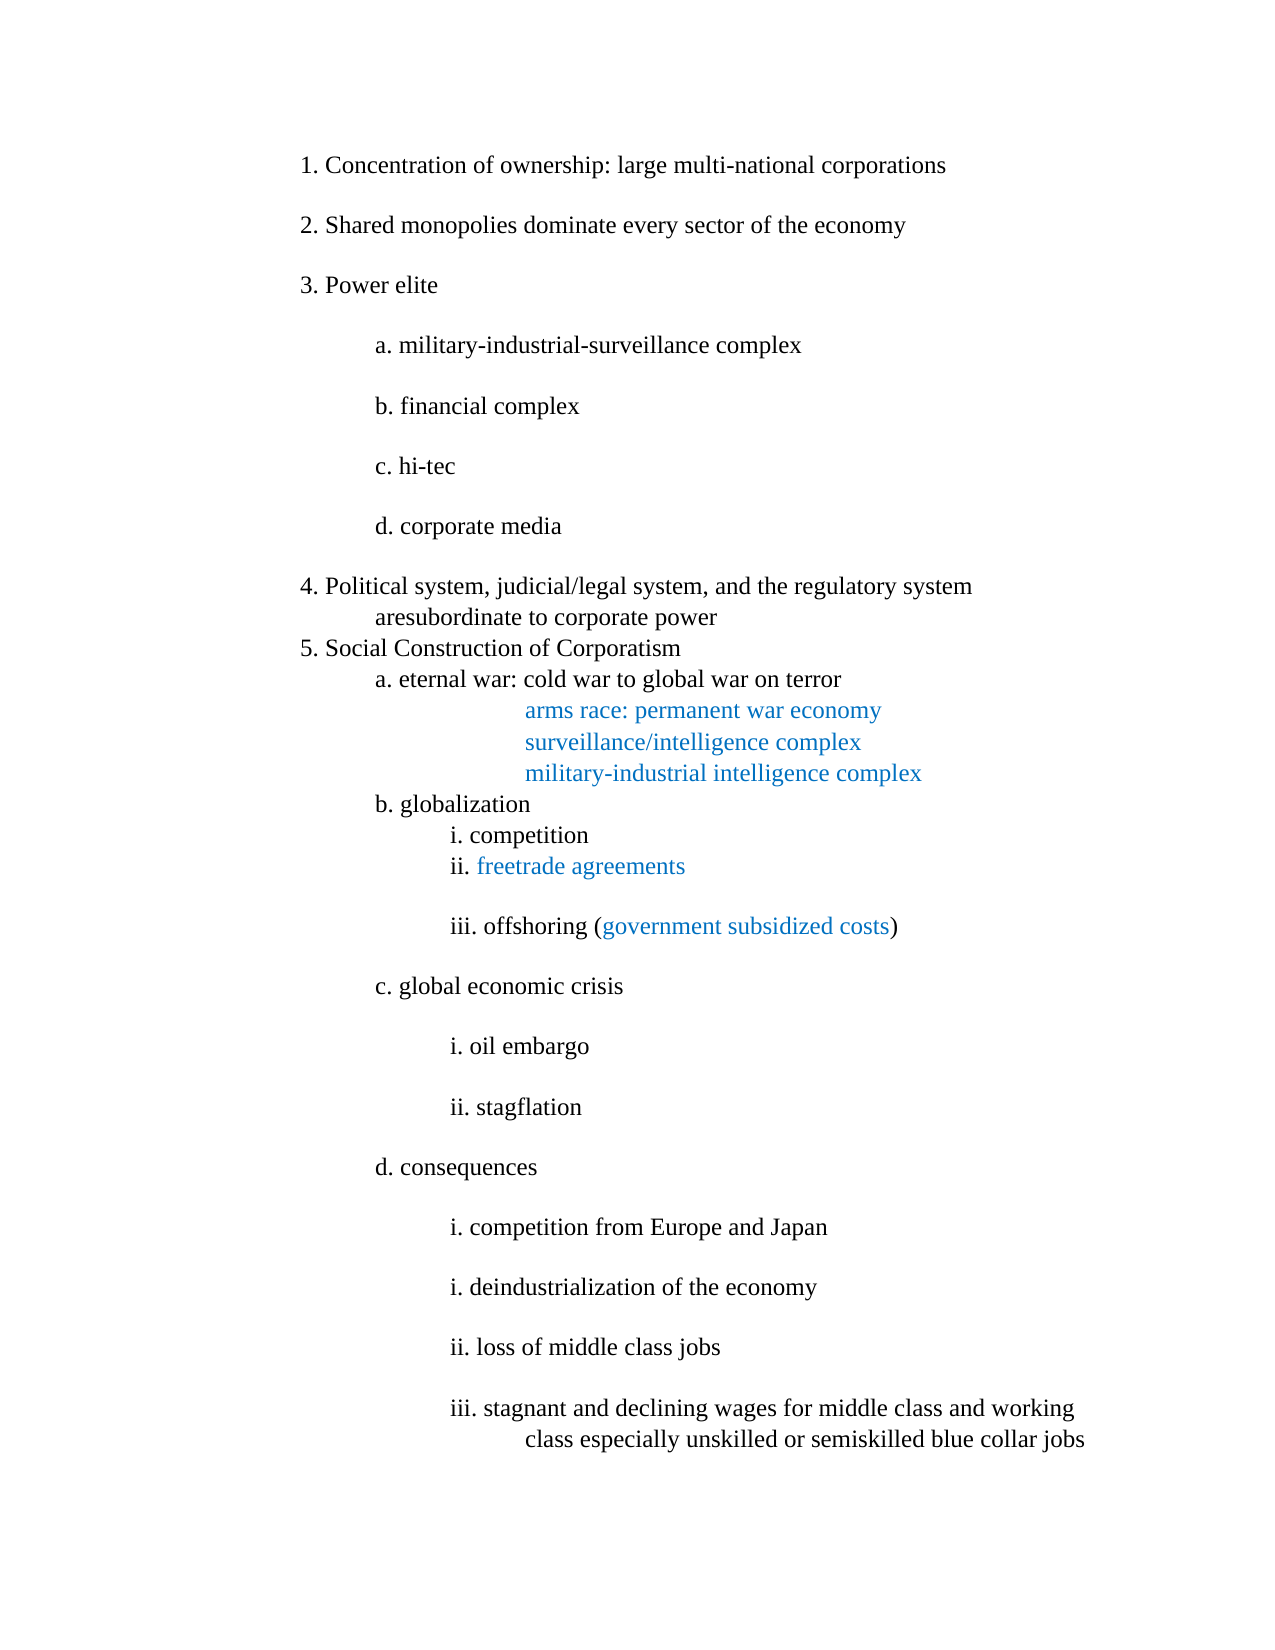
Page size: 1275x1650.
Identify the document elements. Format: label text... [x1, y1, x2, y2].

text i. deindustrialization of the economy [150, 1272, 1125, 1301]
text 3. Power elite [150, 270, 1125, 299]
text i. competition [150, 820, 1125, 848]
text d. corporate media [150, 511, 1125, 540]
text iii. offshoring (government subsidized costs) [150, 911, 1125, 940]
text d. consequences [150, 1152, 1125, 1181]
text i. competition from Europe and Japan [150, 1212, 1125, 1241]
text a. eternal war: cold war to global war on terror [150, 664, 1125, 693]
text surveillance/intelligence complex [150, 727, 1125, 755]
text 2. Shared monopolies dominate every sector of the economy [150, 210, 1125, 239]
text 1. Concentration of ownership: large multi-national corporations [150, 150, 1125, 179]
text b. globalization [150, 789, 1125, 817]
text 4. Political system, judicial/legal system, and the regulatory system aresubordinate to corporate power [150, 571, 1125, 631]
text ii. freetrade agreements [150, 851, 1125, 879]
text c. global economic crisis [150, 971, 1125, 1000]
text ii. stagflation [150, 1092, 1125, 1120]
text i. oil embargo [150, 1031, 1125, 1060]
text military-industrial intelligence complex [150, 758, 1125, 786]
text a. military-industrial-surveillance complex [150, 331, 1125, 359]
text 5. Social Construction of Corporatism [150, 633, 1125, 662]
text arms race: permanent war economy [150, 696, 1125, 724]
text ii. loss of middle class jobs [150, 1332, 1125, 1361]
text b. financial complex [150, 391, 1125, 419]
text c. hi-tec [150, 451, 1125, 480]
text iii. stagnant and declining wages for middle class and working class especially unskilled or semiskilled blue collar jobs [150, 1393, 1125, 1452]
